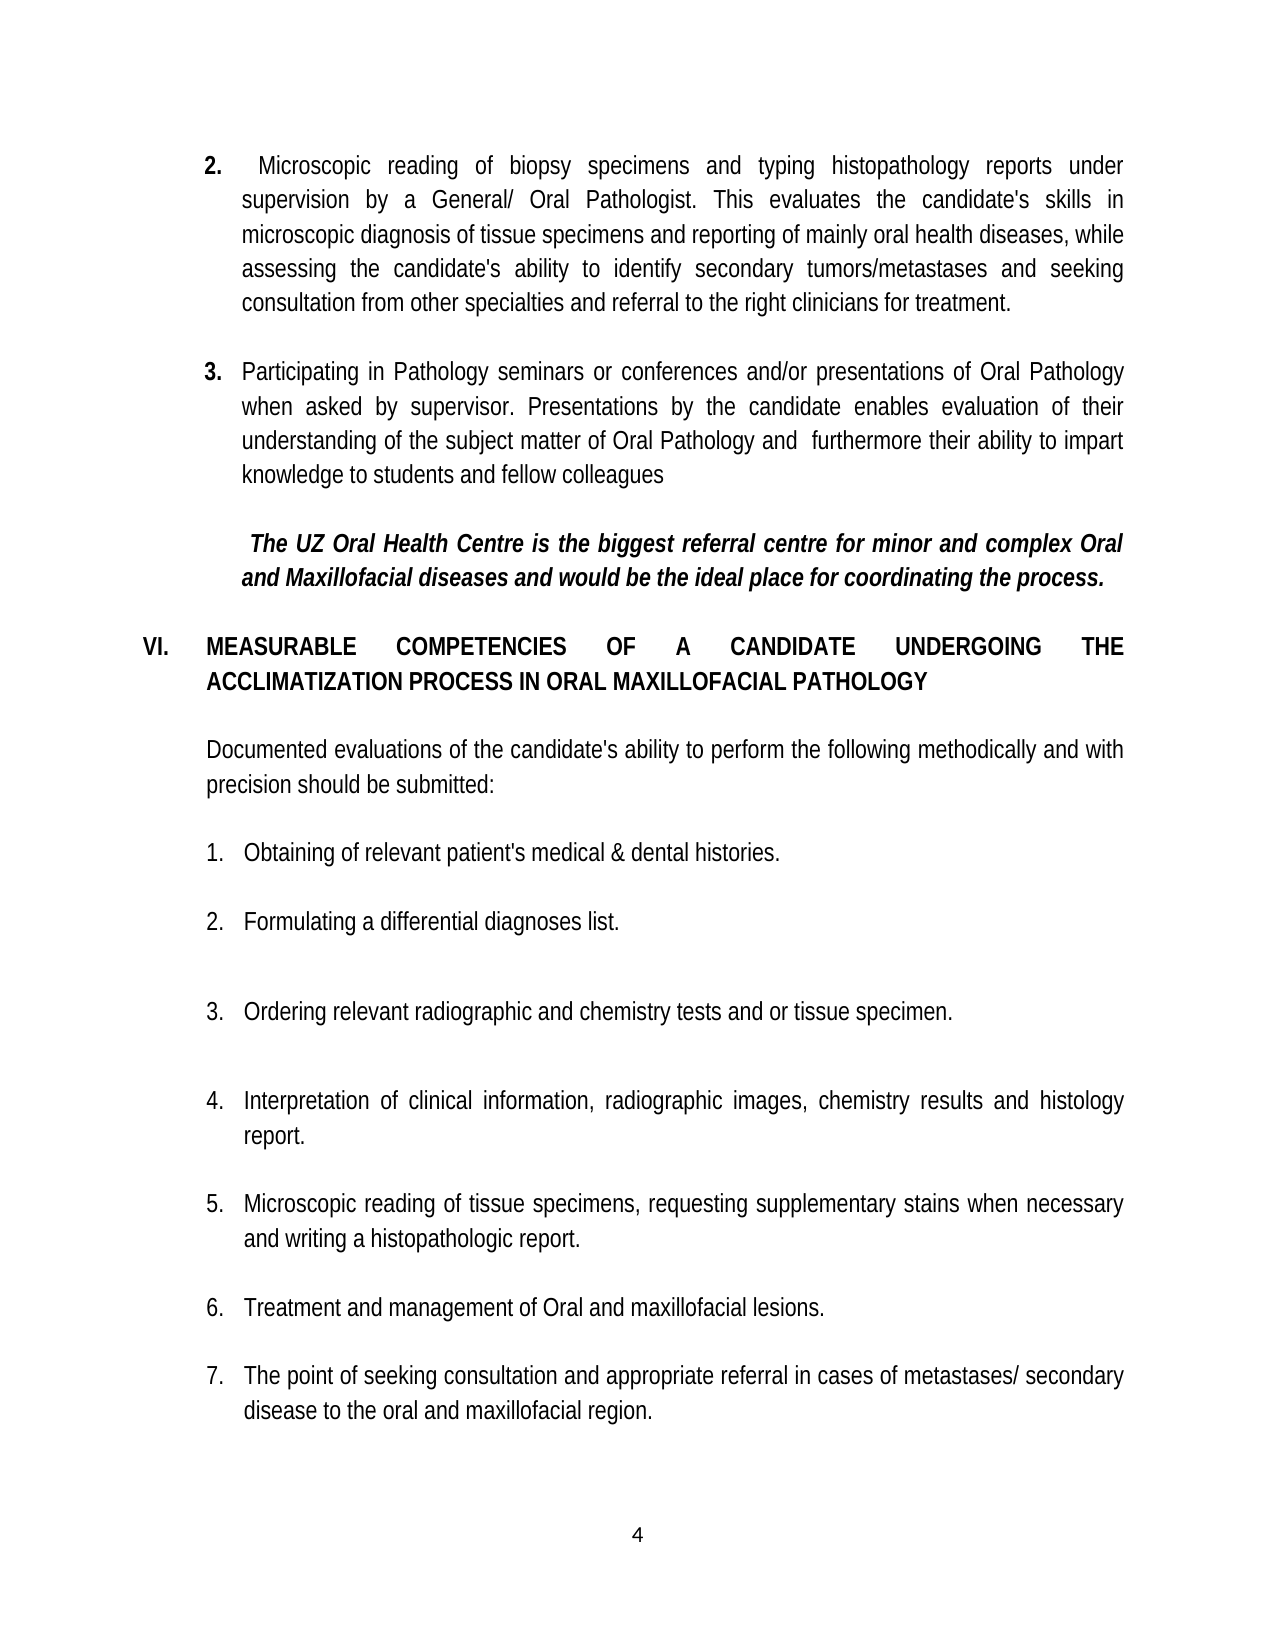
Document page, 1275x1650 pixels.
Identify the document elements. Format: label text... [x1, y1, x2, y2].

list Microscopic reading of biopsy specimens and typing histopathology reports under supervision by a General/ Oral Pathologist. This evaluates the candidate's skills in microscopic diagnosis of tissue specimens and reporting of mainly oral health diseases, while assessing the candidate's ability to identify secondary tumors/metastases and seeking consultation from other specialties and referral to the right clinicians for treatment. [204, 150, 1125, 317]
list Interpretation of clinical information, radiographic images, chemistry results and histology report. [206, 1085, 1125, 1150]
text Documented evaluations of the candidate's ability to perform the following methodically and with precision should be submitted: [206, 734, 1125, 799]
list The point of seeking consultation and appropriate referral in cases of metastases/ secondary disease to the oral and maxillofacial region. [206, 1360, 1125, 1425]
list Treatment and management of Oral and maxillofacial lesions. [206, 1292, 1125, 1322]
list Participating in Pathology seminars or conferences and/or presentations of Oral Pathology when asked by supervisor. Presentations by the candidate enables evaluation of their understanding of the subject matter of Oral Pathology and furthermore their ability to impart knowledge to students and fellow colleagues [204, 356, 1125, 489]
list Obtaining of relevant patient's medical & dental histories. [206, 837, 1125, 867]
list MEASURABLE COMPETENCIES OF A CANDIDATE UNDERGOING THE ACCLIMATIZATION PROCESS IN ORAL MAXILLOFACIAL PATHOLOGY [169, 631, 1125, 696]
list Formulating a differential diagnoses list. [206, 906, 1125, 936]
list Ordering relevant radiographic and chemistry tests and or tissue specimen. [206, 996, 1125, 1026]
text The UZ Oral Health Centre is the biggest referral centre for minor and complex Oral and Maxillofacial diseases and would be the ideal place for coordinating the process. [242, 528, 1125, 592]
list Microscopic reading of tissue specimens, requesting supplementary stains when necessary and writing a histopathologic report. [206, 1188, 1125, 1253]
